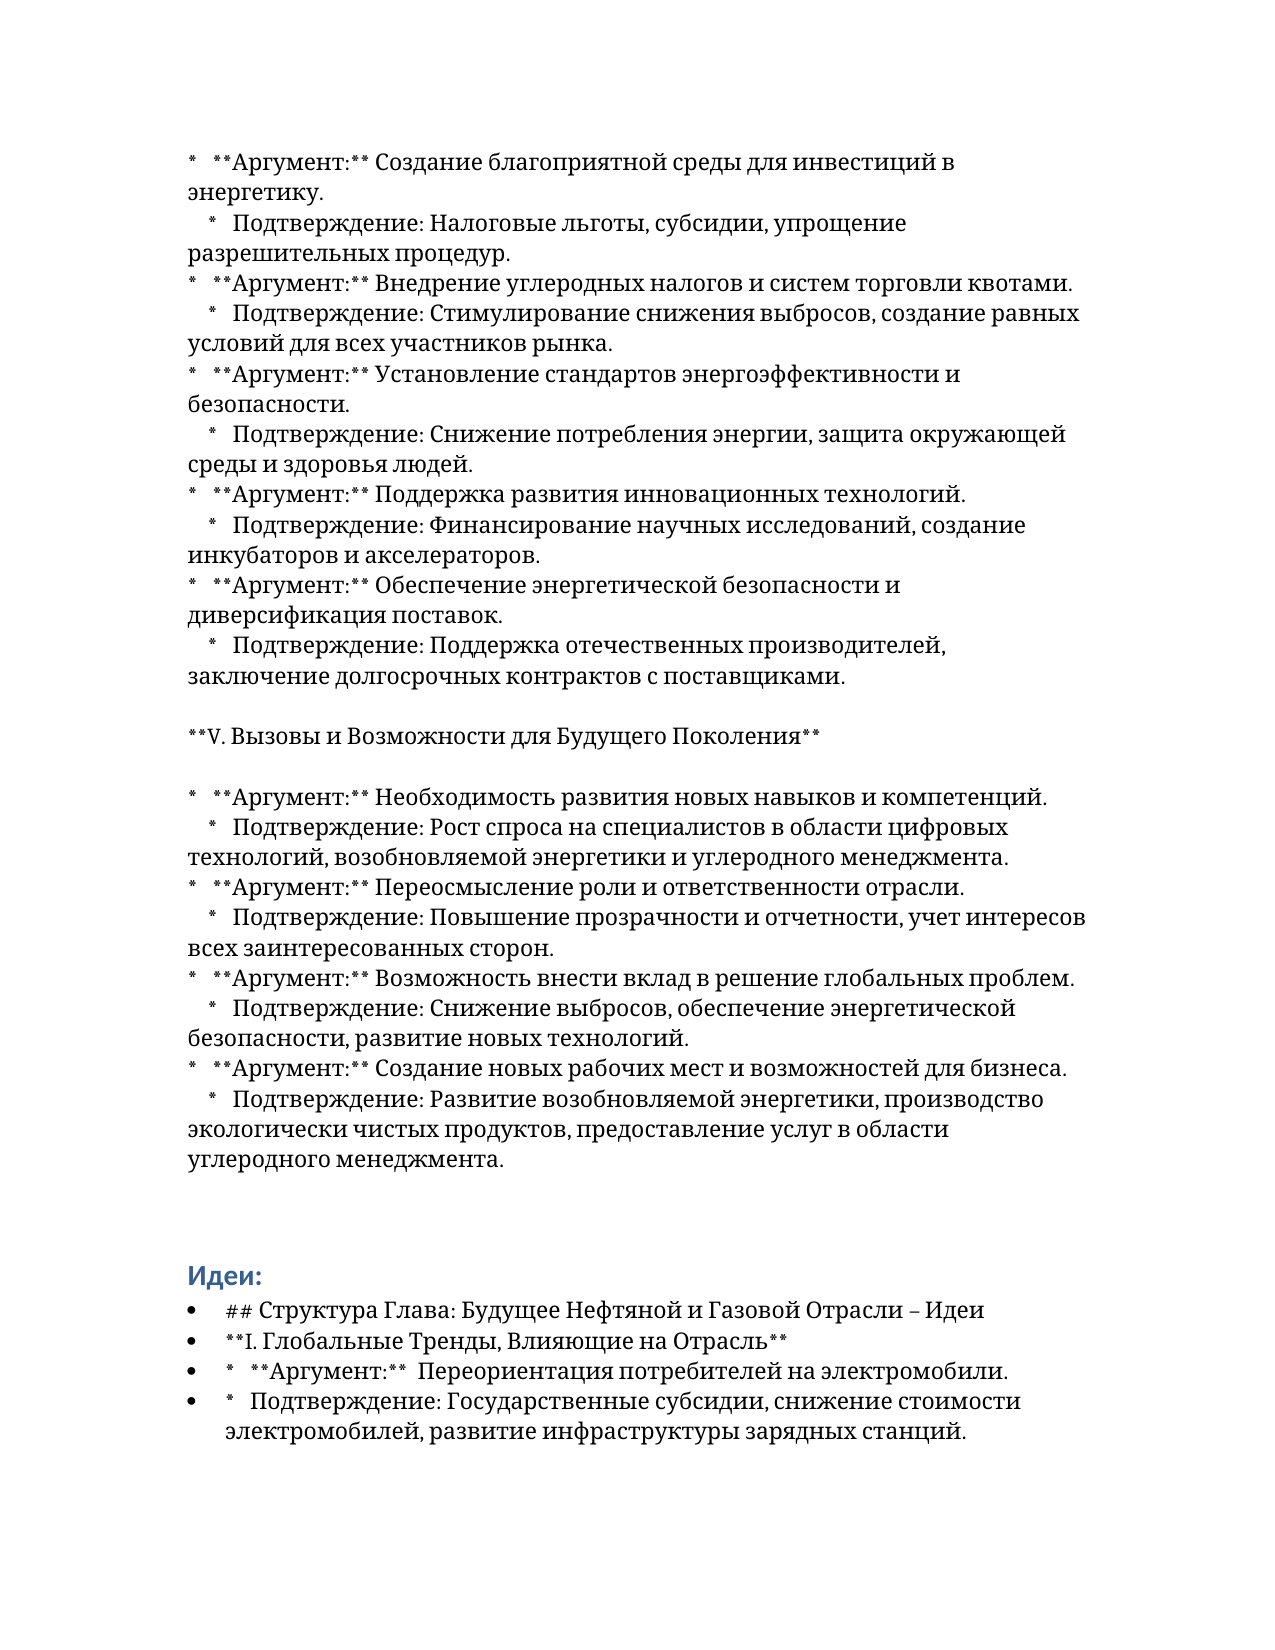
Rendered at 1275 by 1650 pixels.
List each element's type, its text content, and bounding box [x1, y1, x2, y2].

list **I. Глобальные Тренды, Влияющие на Отрасль** [187, 1328, 1087, 1355]
list ## Структура Глава: Будущее Нефтяной и Газовой Отрасли – Идеи [187, 1298, 1087, 1324]
list * **Аргумент:** Переориентация потребителей на электромобили. [187, 1359, 1087, 1385]
list * Подтверждение: Государственные субсидии, снижение стоимости электромобилей, развитие инфраструктуры зарядных станций. [187, 1389, 1087, 1445]
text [187, 150, 1087, 1203]
subtitle Идеи: [187, 1257, 1087, 1293]
